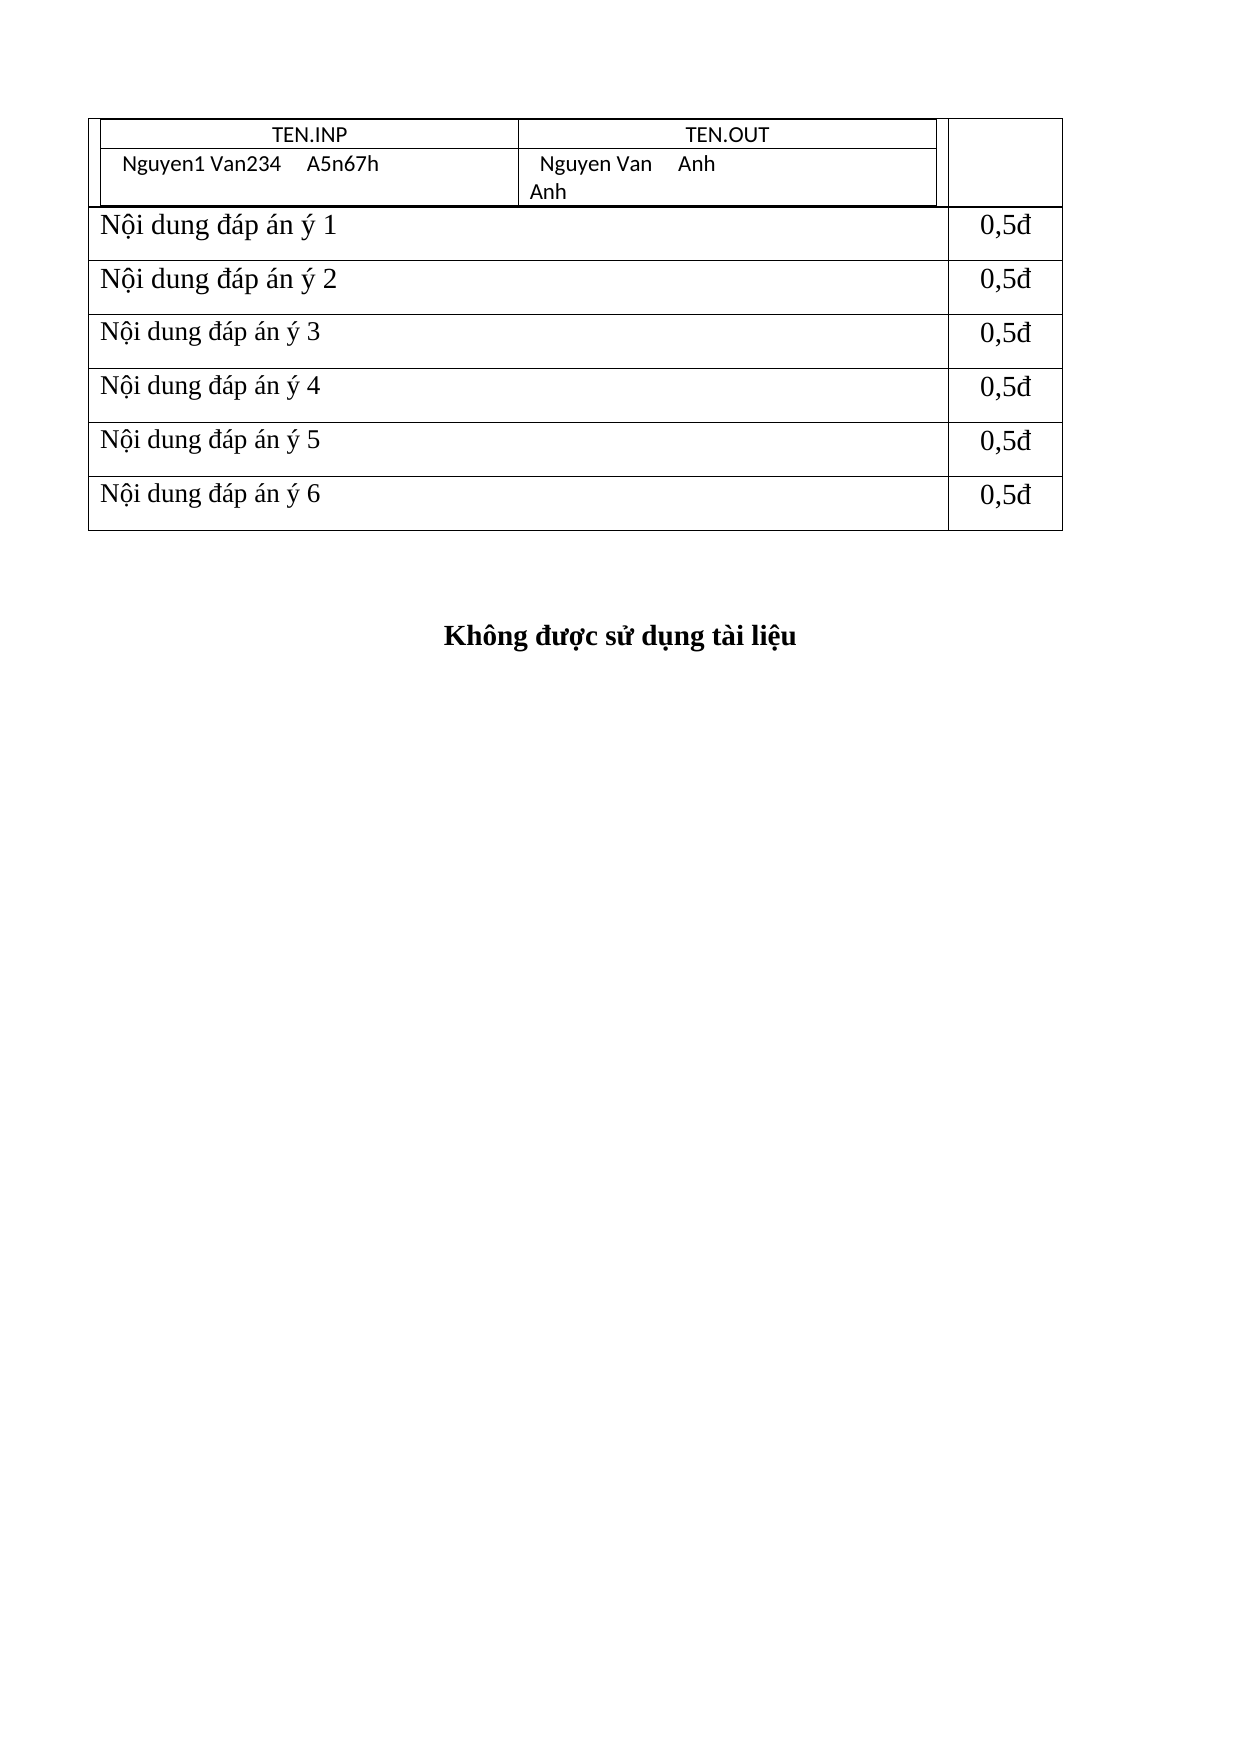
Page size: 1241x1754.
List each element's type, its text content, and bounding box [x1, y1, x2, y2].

table_cell 0,5đ [949, 315, 1062, 368]
table_cell Nội dung đáp án ý 5 [89, 423, 948, 476]
table_cell Nội dung đáp án ý 2 [89, 261, 948, 314]
text Không được sử dụng tài liệu [89, 618, 1152, 651]
table_cell 0,5đ [949, 369, 1062, 422]
table_cell 0,5đ [949, 423, 1062, 476]
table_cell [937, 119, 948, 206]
table_cell Nội dung đáp án ý 4 [89, 369, 948, 422]
table_cell Nội dung đáp án ý 1 [89, 208, 948, 260]
table_cell 0,5đ [949, 208, 1062, 260]
table_cell [89, 530, 1151, 559]
table_cell Nội dung đáp án ý 3 [89, 315, 948, 368]
table_cell 3đ [949, 119, 1062, 206]
table_cell 0,5đ [949, 477, 1062, 529]
table_cell Nội dung đáp án ý 6 [89, 477, 948, 529]
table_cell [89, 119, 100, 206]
table_cell 0,5đ [949, 261, 1062, 314]
